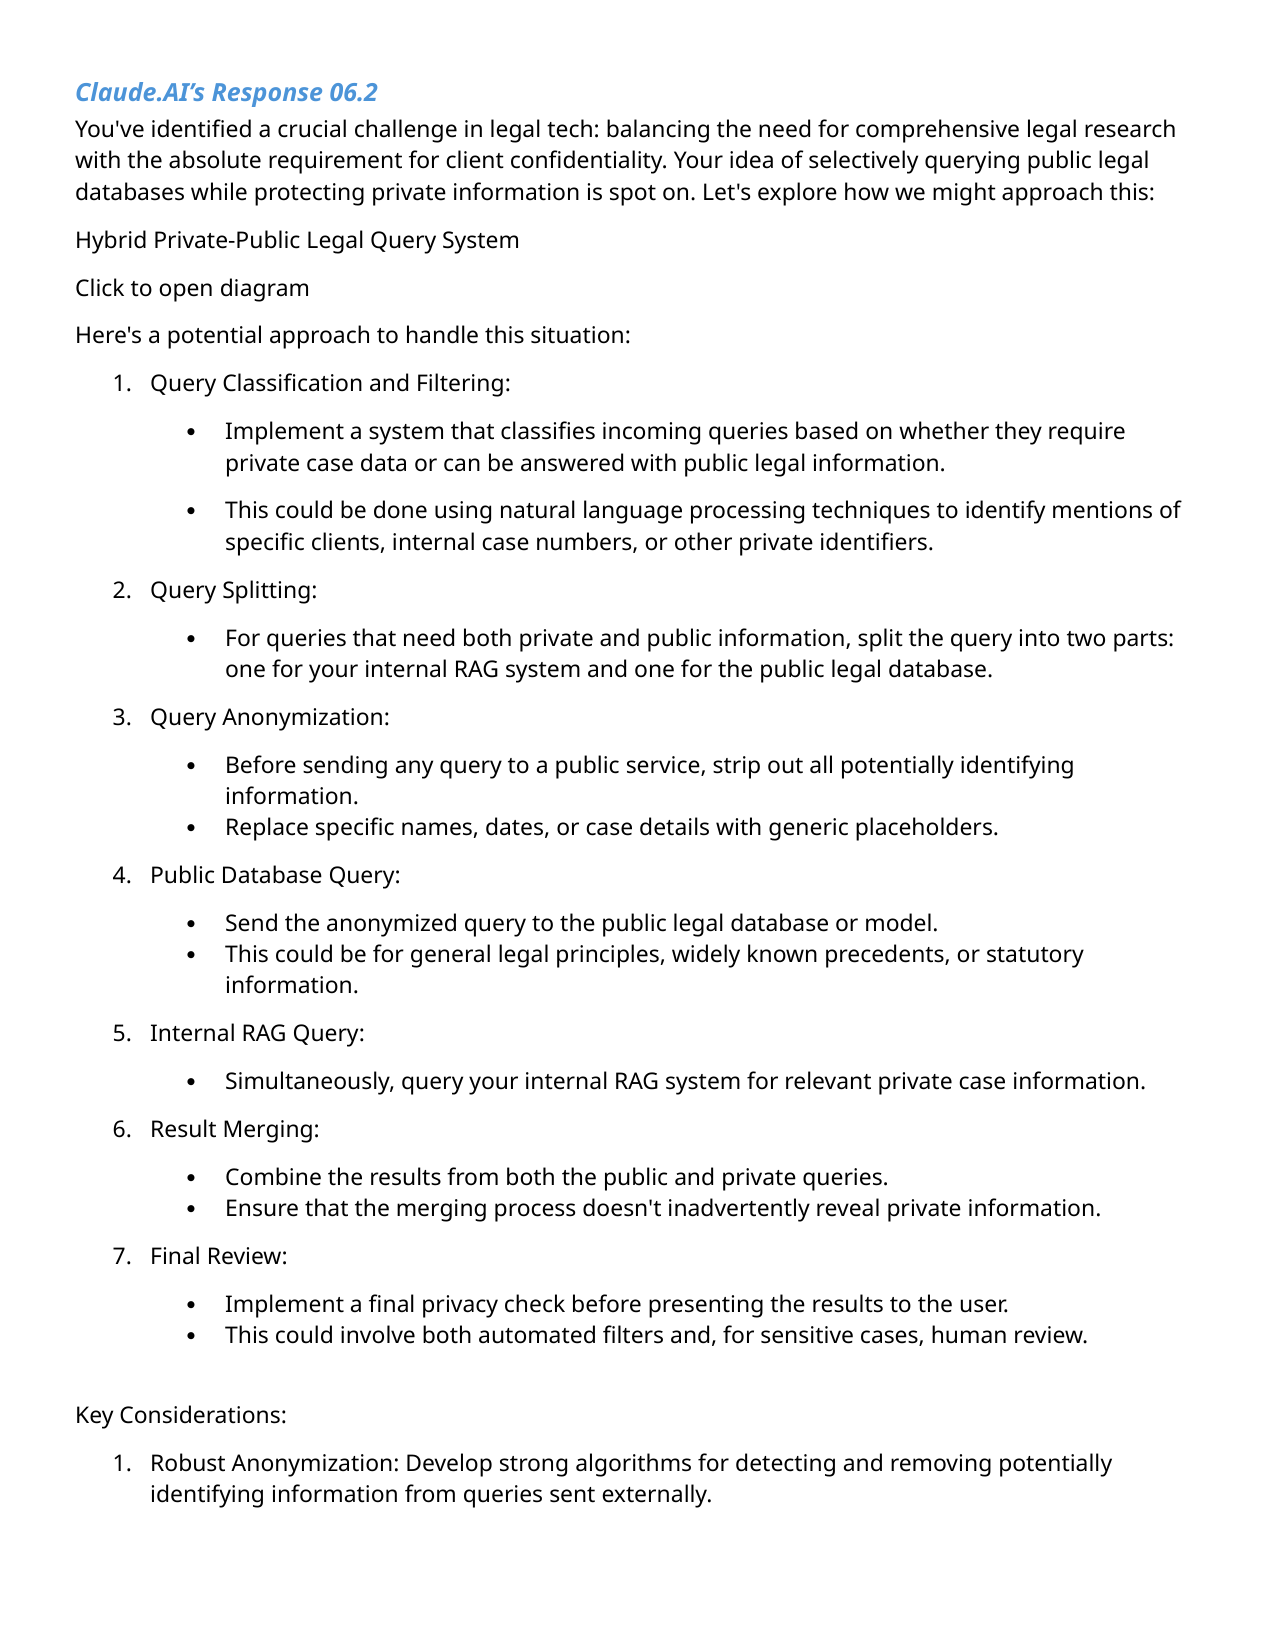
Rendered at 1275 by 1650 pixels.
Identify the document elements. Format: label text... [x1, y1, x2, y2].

list This could be done using natural language processing techniques to identify mentions of specific clients, internal case numbers, or other private identifiers. [187, 494, 1200, 557]
text Implement a final privacy check before presenting the results to the user. [187, 1288, 1200, 1319]
text Before sending any query to a public service, strip out all potentially identifying information. [187, 749, 1200, 811]
text Hybrid Private-Public Legal Query System [75, 224, 1200, 255]
text Combine the results from both the public and private queries. [187, 1161, 1200, 1192]
list For queries that need both private and public information, split the query into two parts: one for your internal RAG system and one for the public legal database. [187, 622, 1200, 684]
list Query Classification and Filtering: [112, 367, 1200, 399]
text Replace specific names, dates, or case details with generic placeholders. [187, 811, 1200, 842]
text Key Considerations: [75, 1399, 1200, 1430]
text Internal RAG Query: [112, 1017, 1200, 1049]
text Here's a potential approach to handle this situation: [75, 319, 1200, 351]
text Public Database Query: [112, 859, 1200, 890]
text Click to open diagram [75, 272, 1200, 303]
list Simultaneously, query your internal RAG system for relevant private case information. [187, 1065, 1200, 1097]
text Send the anonymized query to the public legal database or model. [187, 907, 1200, 938]
text This could involve both automated filters and, for sensitive cases, human review. [187, 1319, 1200, 1351]
text Final Review: [112, 1240, 1200, 1272]
text Ensure that the merging process doesn't inadvertently reveal private information. [187, 1192, 1200, 1224]
text Query Splitting: [112, 574, 1200, 605]
text You've identified a crucial challenge in legal tech: balancing the need for comprehensive legal research with the absolute requirement for client confidentiality. Your idea of selectively querying public legal databases while protecting private information is spot on. Let's explore how we might approach this: [75, 113, 1200, 207]
list Robust Anonymization: Develop strong algorithms for detecting and removing potentially identifying information from queries sent externally. [112, 1447, 1200, 1509]
text Result Merging: [112, 1113, 1200, 1144]
text This could be for general legal principles, widely known precedents, or statutory information. [187, 938, 1200, 1001]
text Claude.AI’s Response 06.2 [75, 75, 1200, 109]
text Query Anonymization: [112, 701, 1200, 732]
list Implement a system that classifies incoming queries based on whether they require private case data or can be answered with public legal information. [187, 415, 1200, 478]
